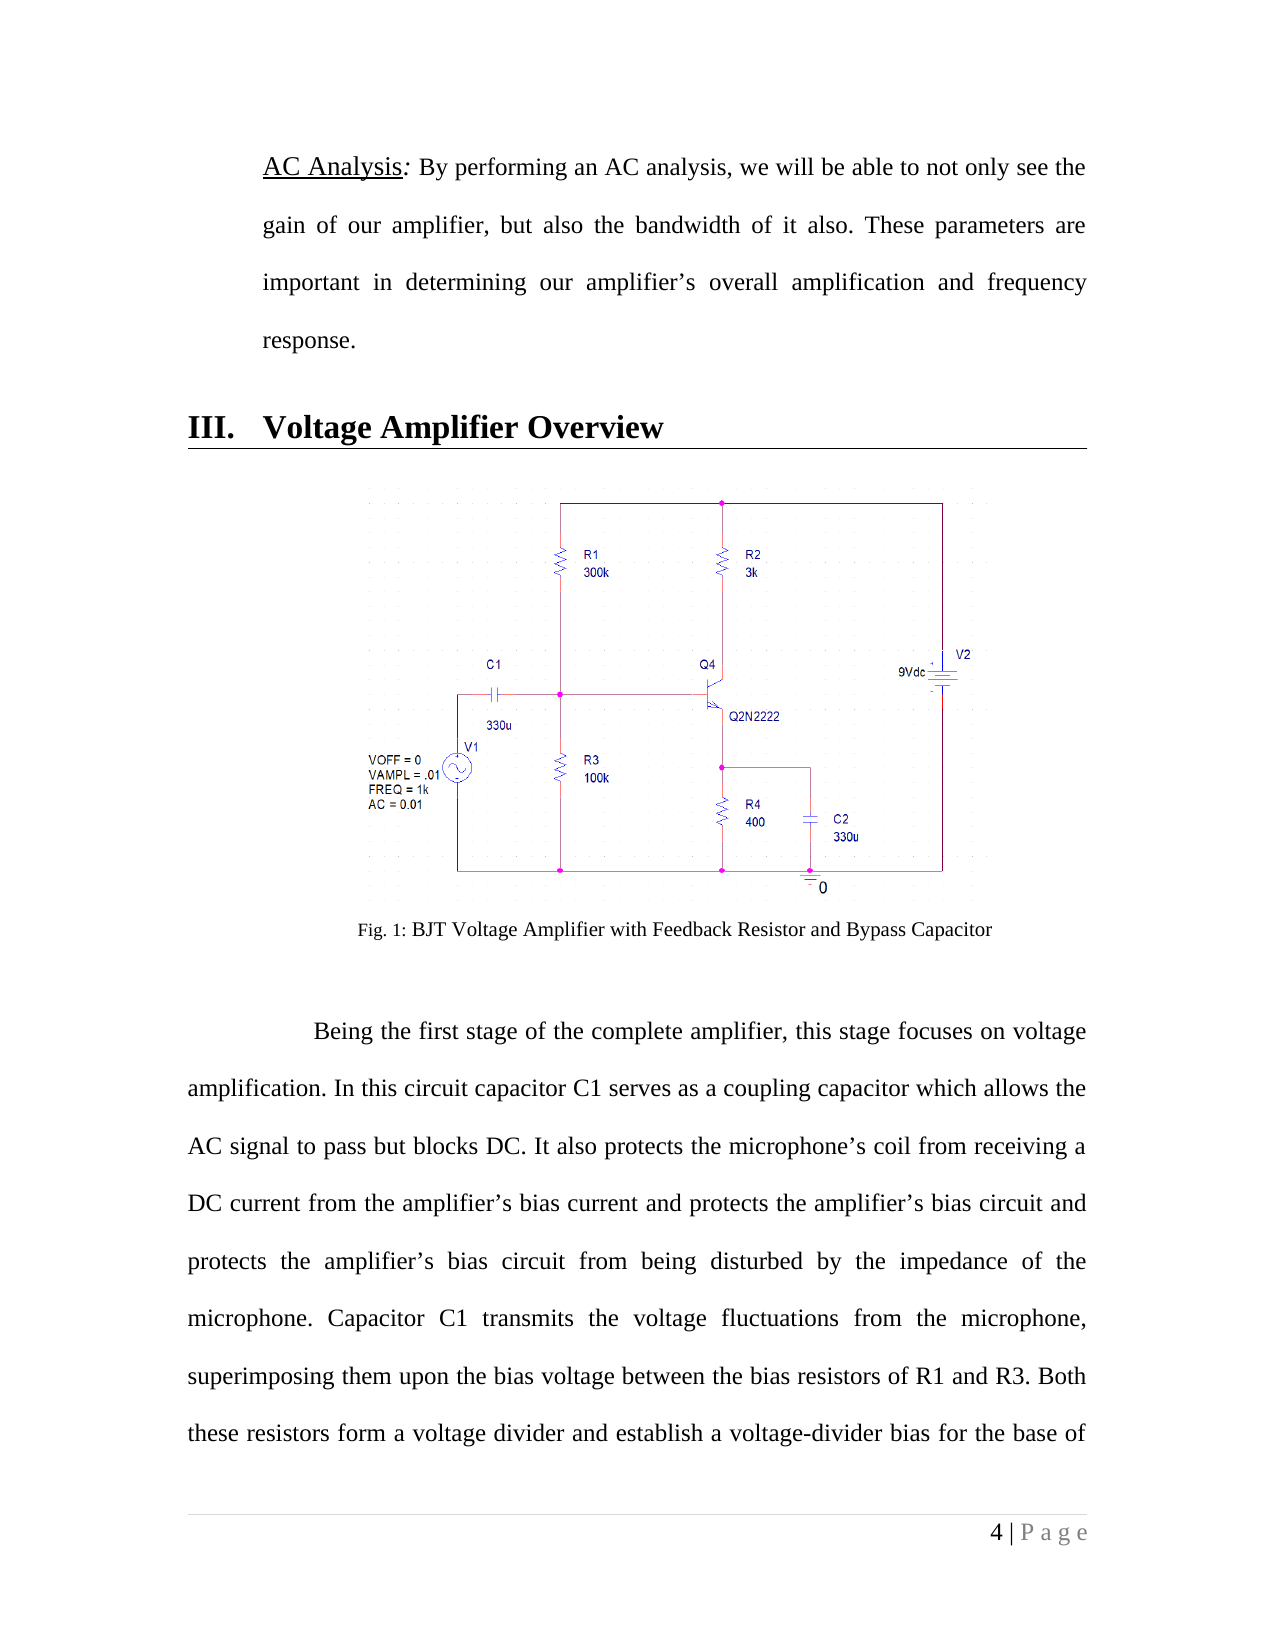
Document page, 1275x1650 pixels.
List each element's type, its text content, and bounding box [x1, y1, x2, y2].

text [187, 1016, 1087, 1447]
list Fig. 1: BJT Voltage Amplifier with Feedback Resistor and Bypass Capacitor [262, 917, 1087, 941]
subtitle Voltage Amplifier Overview [187, 407, 1087, 449]
text AC Analysis: By performing an AC analysis, we will be able to not only see the gain of our amplifier, but also the bandwidth of it also. These parameters are important in determining our amplifier’s overall amplification and frequency response. [262, 150, 1087, 354]
picture [354, 479, 996, 913]
